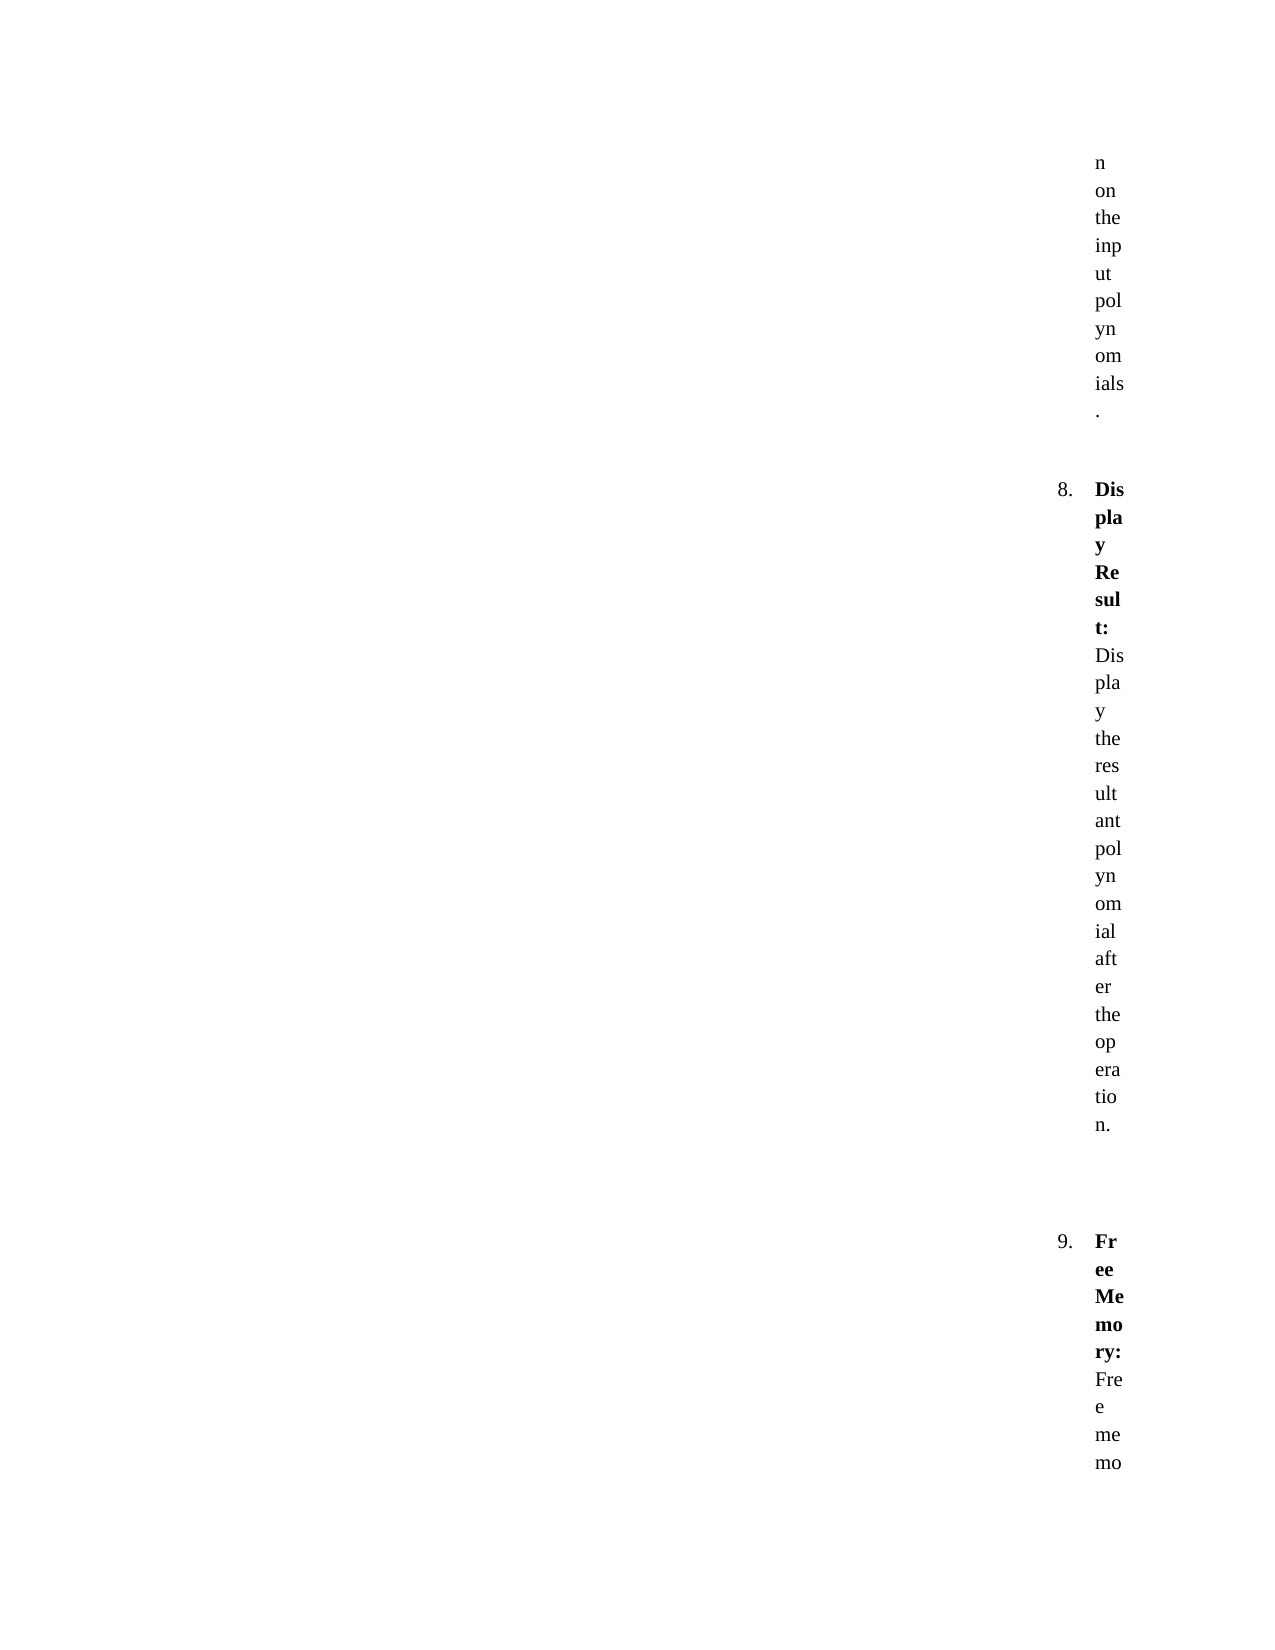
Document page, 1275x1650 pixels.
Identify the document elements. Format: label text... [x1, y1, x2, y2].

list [1095, 150, 1125, 422]
list Display Result: Display the resultant polynomial after the operation. [1095, 477, 1125, 1136]
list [1095, 1229, 1125, 1474]
